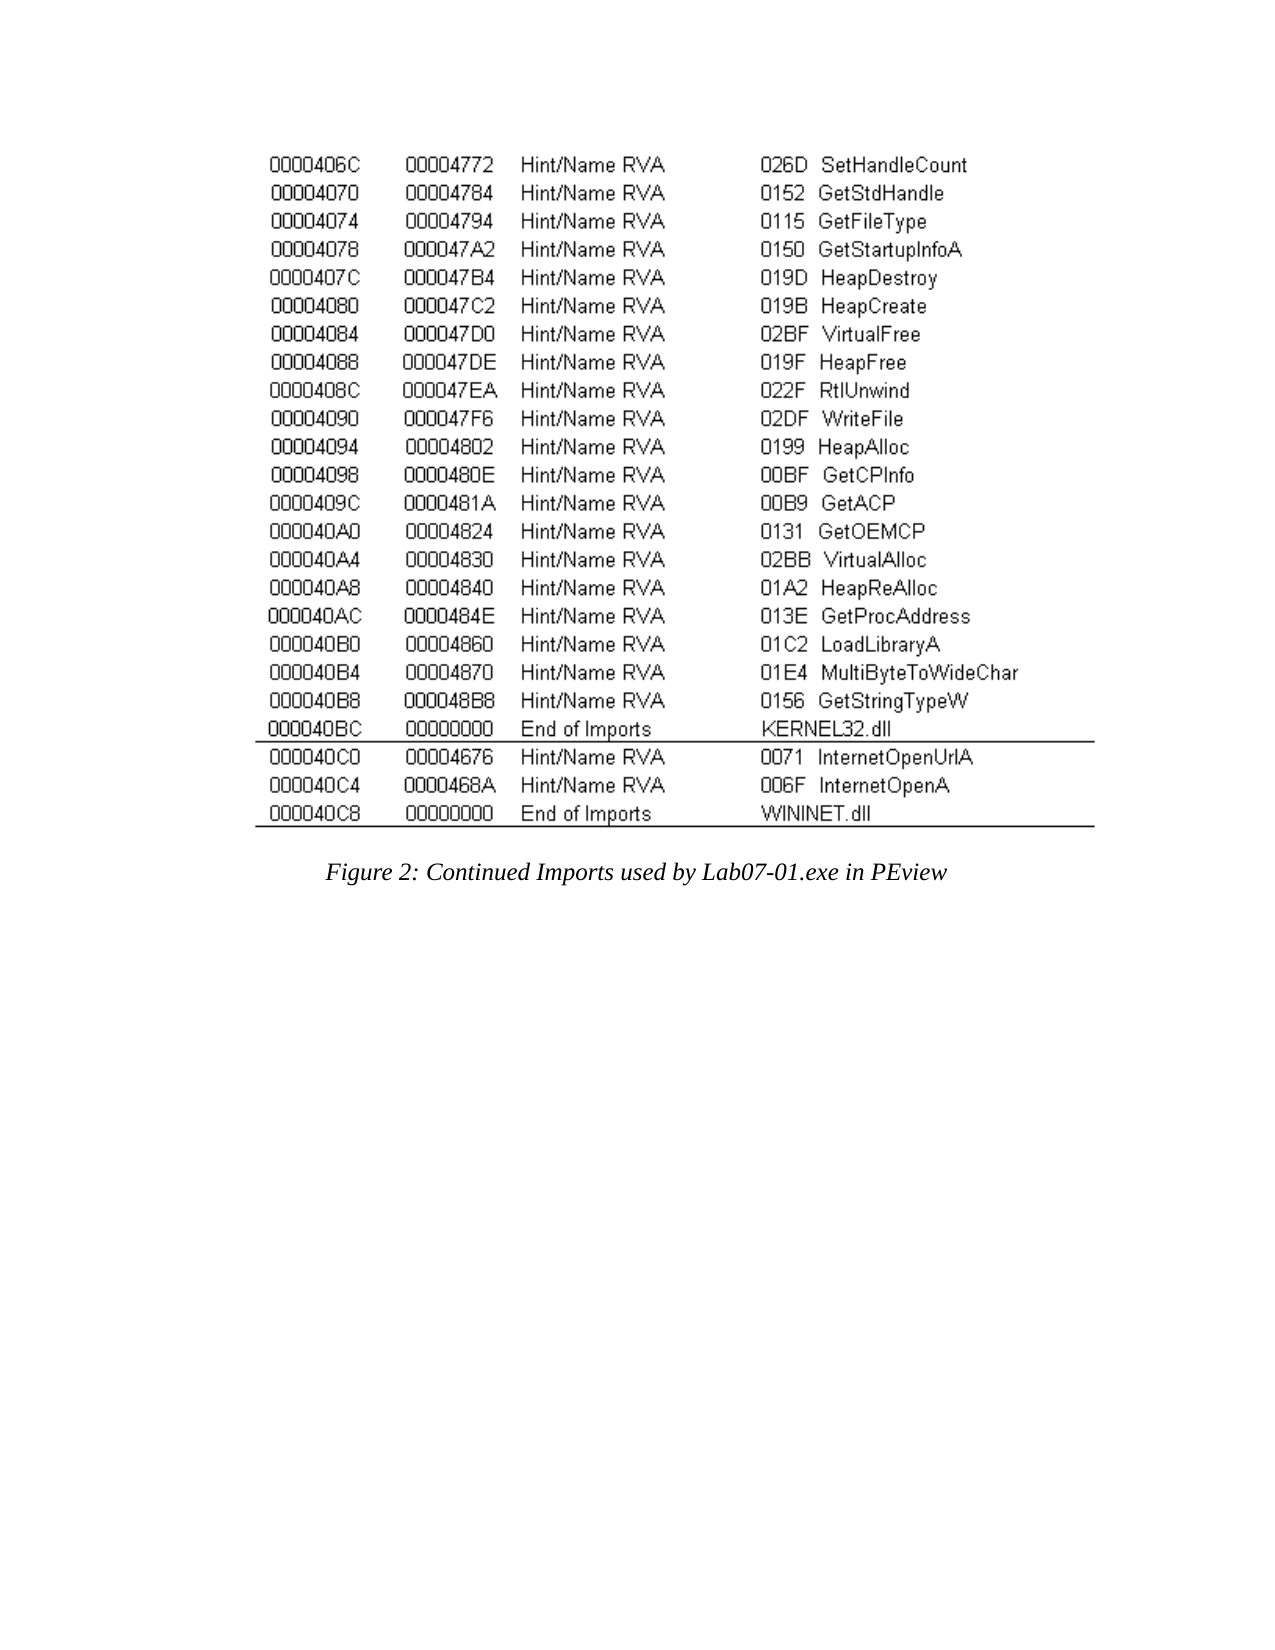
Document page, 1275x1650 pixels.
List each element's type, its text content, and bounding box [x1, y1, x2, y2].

picture [255, 150, 1095, 829]
text Figure 2: Continued Imports used by Lab07-01.exe in PEview [150, 857, 1125, 886]
